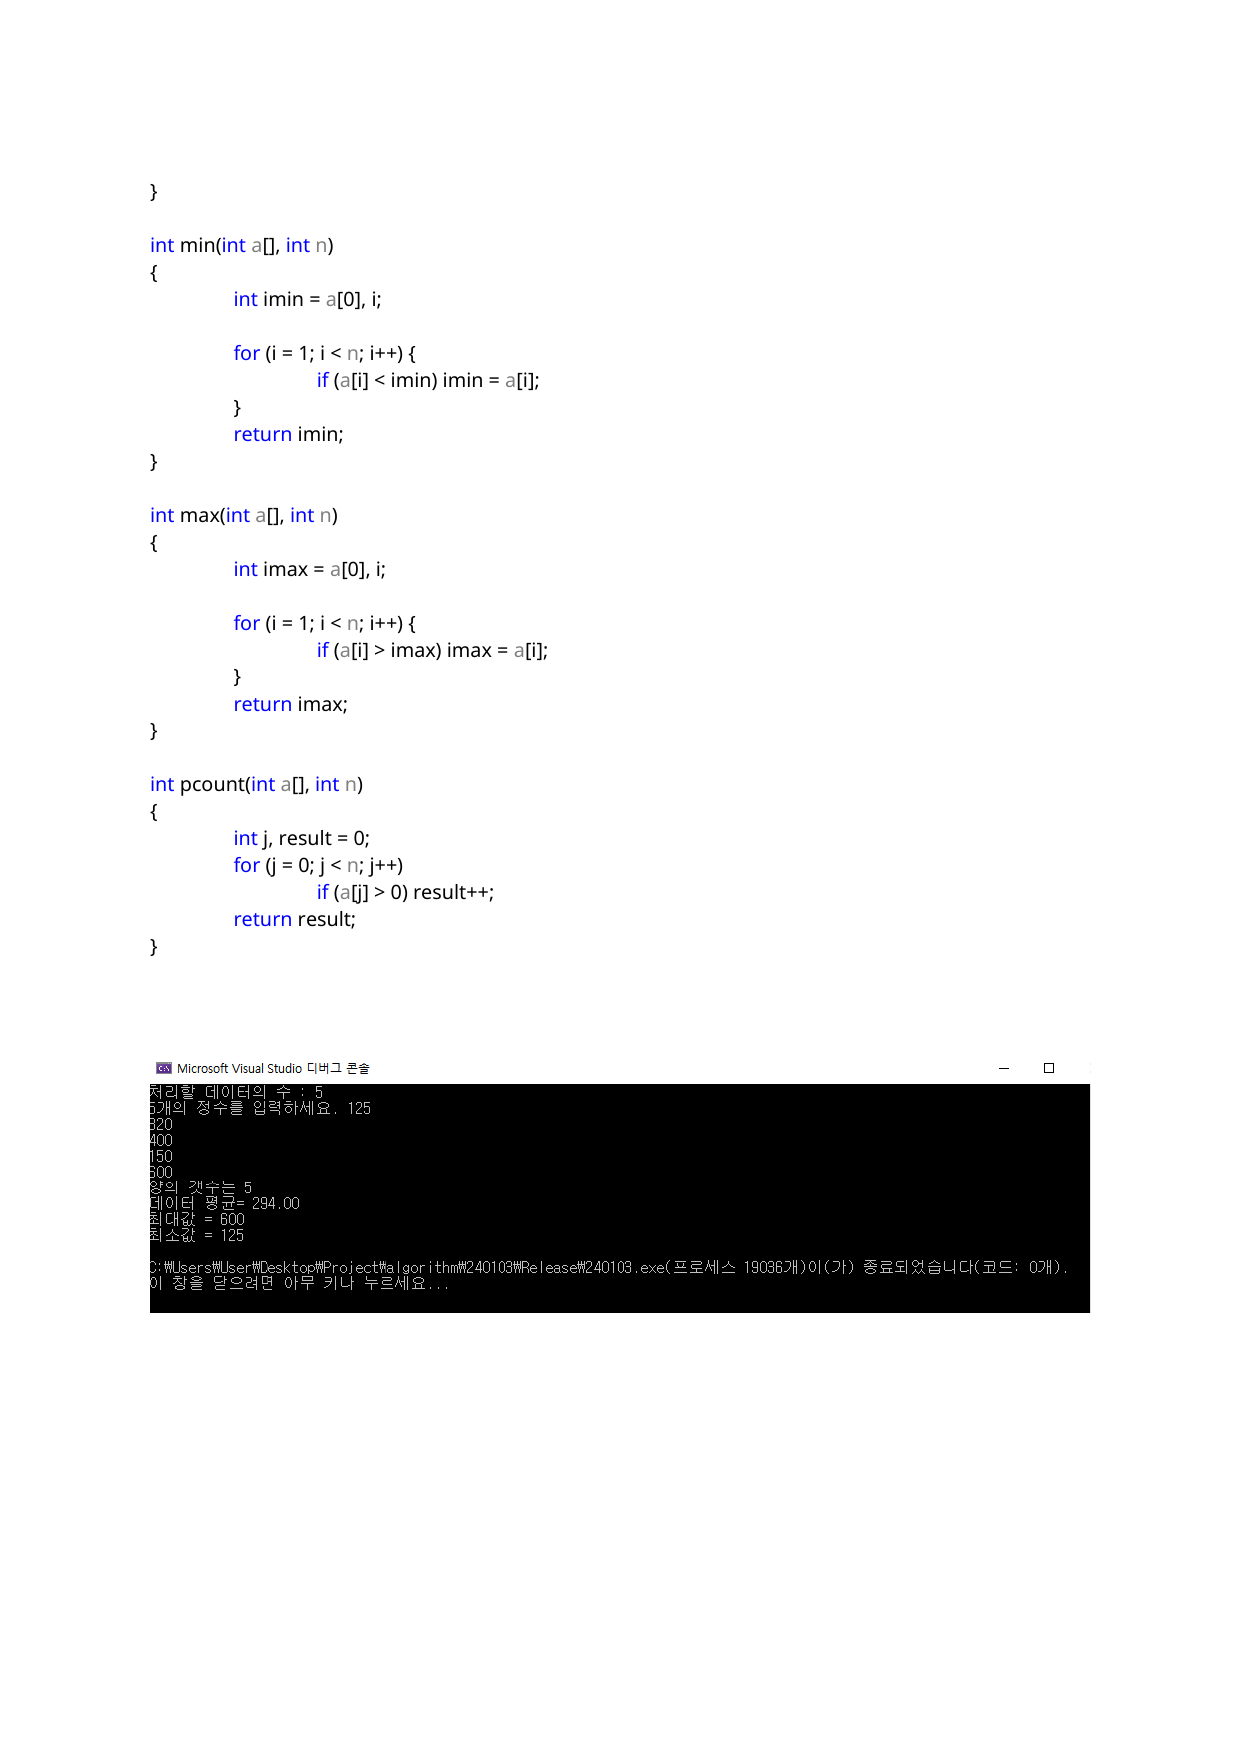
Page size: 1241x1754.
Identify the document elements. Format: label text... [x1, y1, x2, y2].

text { [150, 258, 1090, 285]
text return result; [150, 906, 1090, 933]
text int max(int a[], int n) [150, 501, 1090, 528]
text if (a[i] < imin) imin = a[i]; [150, 366, 1090, 393]
text for (j = 0; j < n; j++) [150, 852, 1090, 879]
text if (a[j] > 0) result++; [150, 879, 1090, 906]
text } [150, 663, 1090, 690]
text int min(int a[], int n) [150, 231, 1090, 258]
text } [150, 393, 1090, 420]
text int imin = a[0], i; [150, 285, 1090, 312]
text return imax; [150, 690, 1090, 717]
text } [150, 933, 1090, 959]
text int imax = a[0], i; [150, 555, 1090, 582]
text } [150, 717, 1090, 744]
picture [150, 1054, 1091, 1313]
text { [150, 798, 1090, 825]
text } [150, 447, 1090, 474]
text int j, result = 0; [150, 825, 1090, 852]
text if (a[i] > imax) imax = a[i]; [150, 636, 1090, 663]
text } [150, 177, 1090, 204]
text for (i = 1; i < n; i++) { [150, 609, 1090, 636]
text int pcount(int a[], int n) [150, 771, 1090, 798]
text for (i = 1; i < n; i++) { [150, 339, 1090, 366]
text return imin; [150, 420, 1090, 447]
text { [150, 528, 1090, 555]
